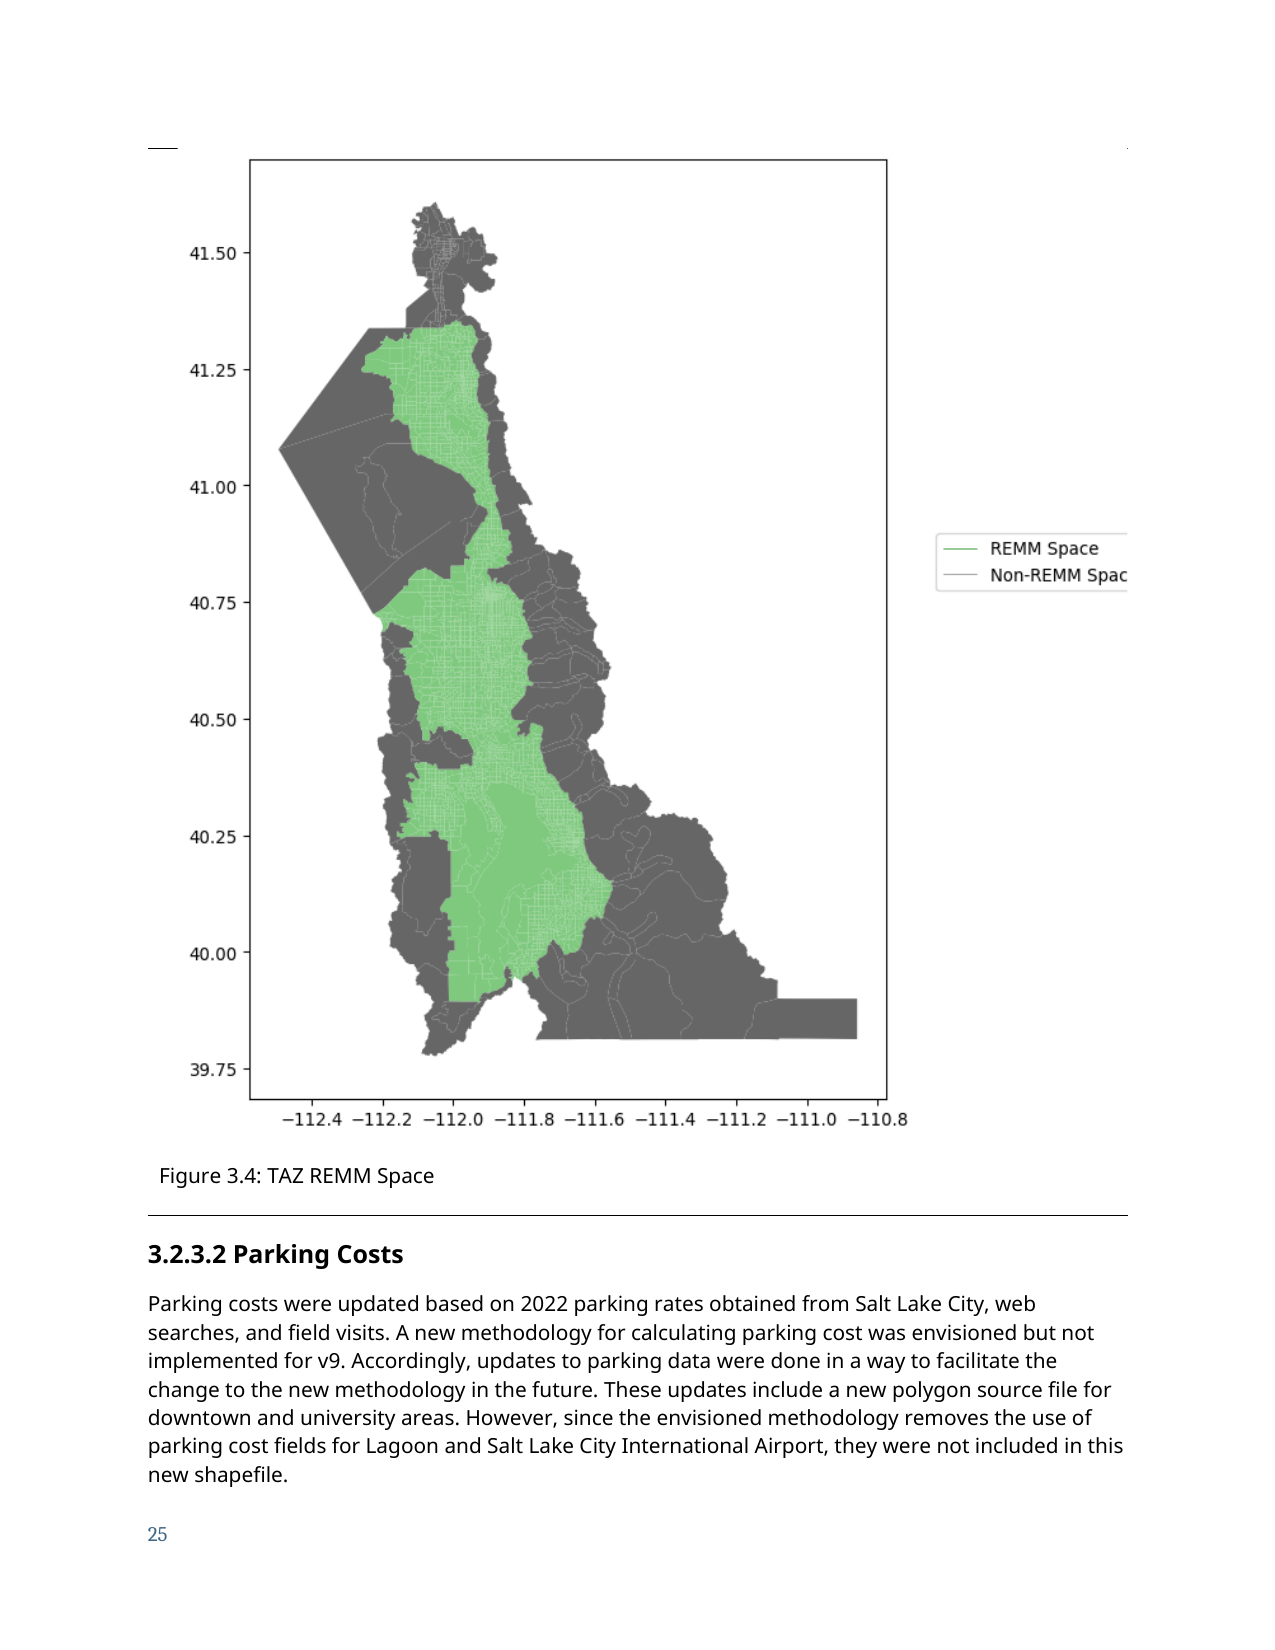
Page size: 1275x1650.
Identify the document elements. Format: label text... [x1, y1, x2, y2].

subtitle 3.2.3.2 Parking Costs [148, 1237, 1127, 1271]
text Parking costs were updated based on 2022 parking rates obtained from Salt Lake City, web searches, and field visits. A new methodology for calculating parking cost was envisioned but not implemented for v9. Accordingly, updates to parking data were done in a way to facilitate the change to the new methodology in the future. These updates include a new polygon source file for downtown and university areas. However, since the envisioned methodology removes the use of parking cost fields for Lagoon and Salt Lake City International Airport, they were not included in this new shapefile. [148, 1289, 1127, 1488]
picture [177, 148, 1128, 1141]
table_header Figure 3.4: TAZ REMM Space [148, 149, 1127, 1215]
